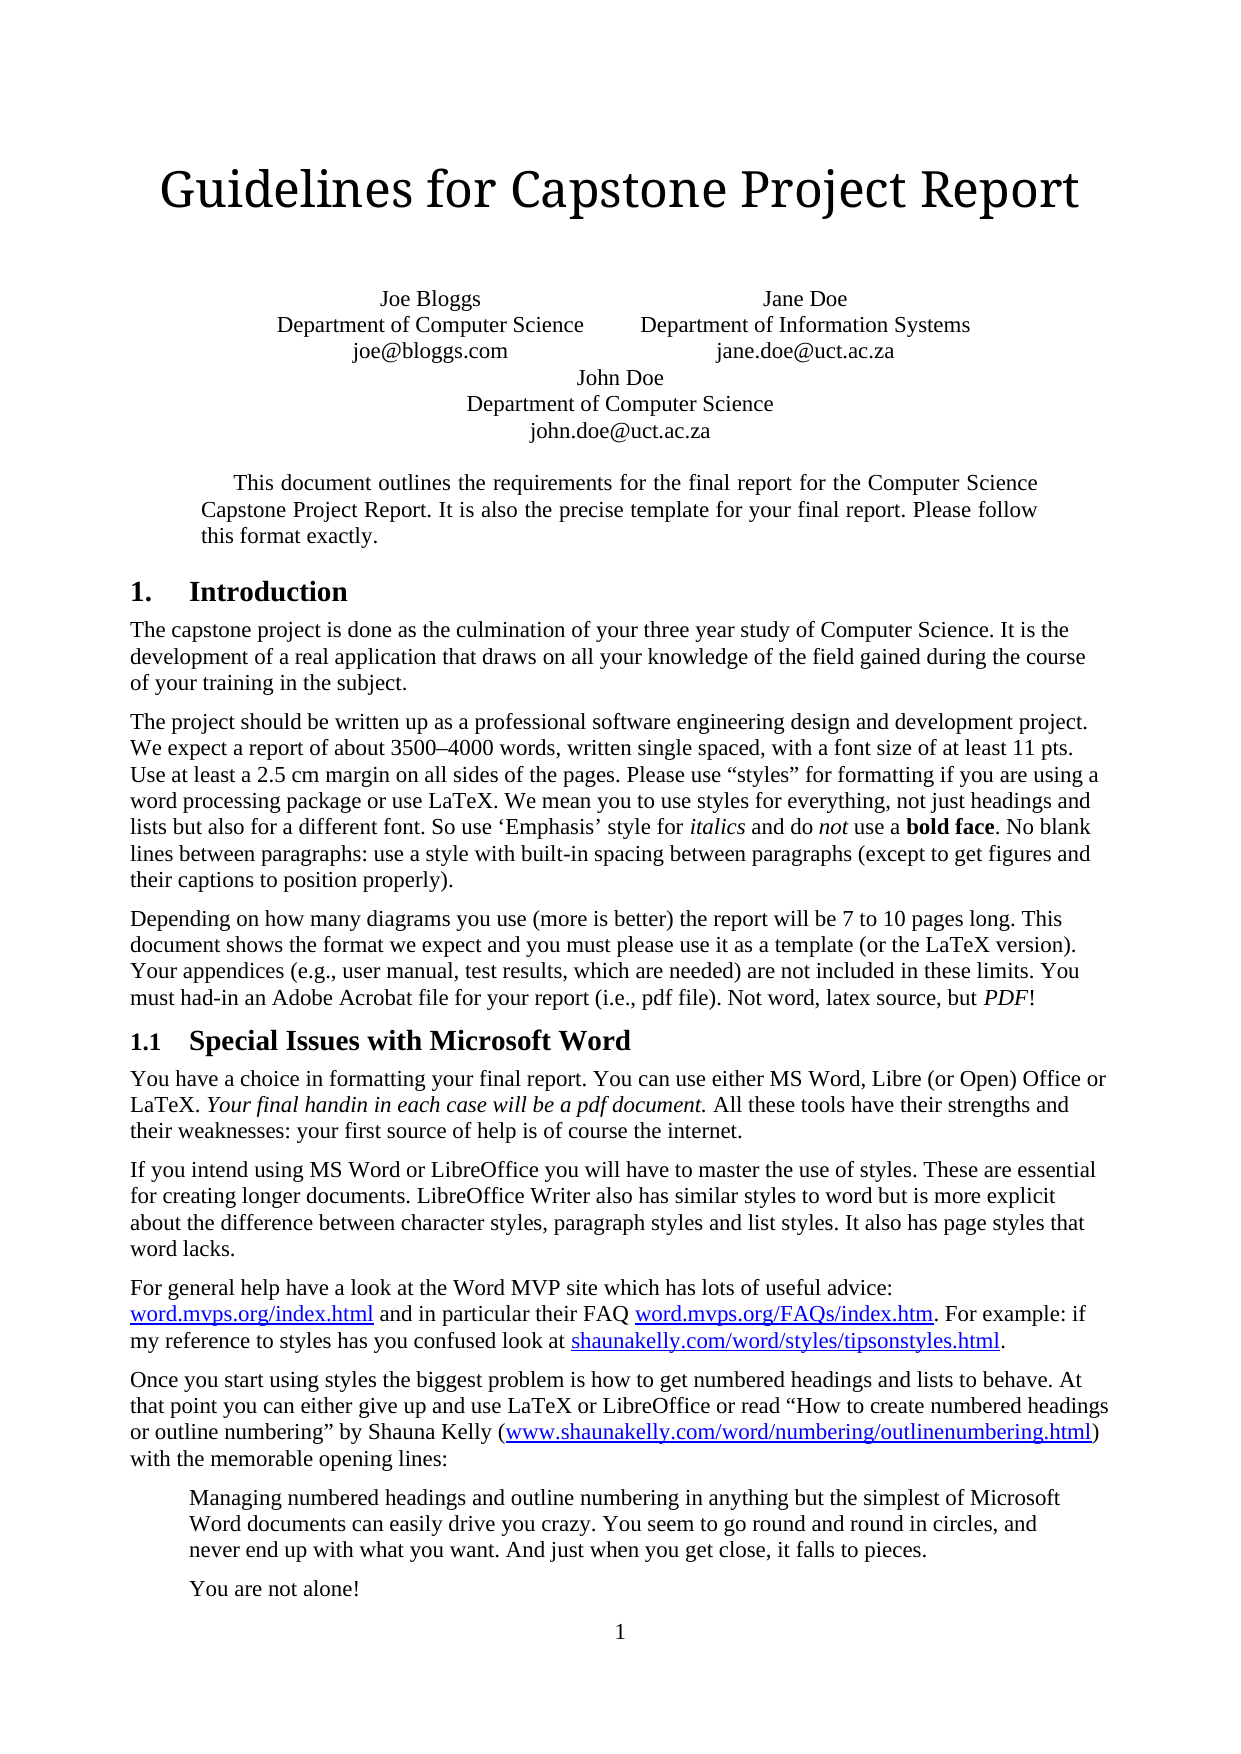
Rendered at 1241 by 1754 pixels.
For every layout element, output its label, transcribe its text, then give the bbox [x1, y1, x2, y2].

text The project should be written up as a professional software engineering design and development project. We expect a report of about 3500–4000 words, written single spaced, with a font size of at least 11 pts. Use at least a 2.5 cm margin on all sides of the pages. Please use “styles” for formatting if you are using a word processing package or use LaTeX. We mean you to use styles for everything, not just headings and lists but also for a different font. So use ‘Emphasis’ style for italics and do not use a bold face. No blank lines between paragraphs: use a style with built-in spacing between paragraphs (except to get figures and their captions to position properly). [130, 708, 1110, 892]
text Depending on how many diagrams you use (more is better) the report will be 7 to 10 pages long. This document shows the format we expect and you must please use it as a template (or the LaTeX version). Your appendices (e.g., user manual, test results, which are needed) are not included in these limits. You must had-in an Adobe Acrobat file for your report (i.e., pdf file). Not word, latex source, but PDF! [130, 905, 1110, 1010]
text If you intend using MS Word or LibreOffice you will have to master the use of styles. These are essential for creating longer documents. LibreOffice Writer also has similar styles to word but is more explicit about the difference between character styles, paragraph styles and list styles. It also has page styles that word lacks. [130, 1156, 1110, 1262]
text Managing numbered headings and outline numbering in anything but the simplest of Microsoft Word documents can easily drive you crazy. You seem to go round and round in circles, and never end up with what you want. And just when you get close, it falls to pieces. [189, 1484, 1081, 1563]
table_header Joe Bloggs Department of Computer Science joe@bloggs.com [245, 285, 615, 364]
text You are not alone! [189, 1575, 1081, 1602]
text You have a choice in formatting your final report. You can use either MS Word, Libre (or Open) Office or LaTeX. Your final handin in each case will be a pdf document. All these tools have their strengths and their weaknesses: your first source of help is of course the internet. [130, 1065, 1110, 1144]
text For general help have a look at the Word MVP site which has lots of useful advice: word.mvps.org/index.html and in particular their FAQ word.mvps.org/FAQs/index.htm. For example: if my reference to styles has you confused look at shaunakelly.com/word/styles/tipsonstyles.html. [130, 1274, 1110, 1353]
subtitle Introduction [130, 574, 1110, 608]
title Guidelines for Capstone Project Report [130, 154, 1110, 222]
text Once you start using styles the biggest problem is how to get numbered headings and lists to behave. At that point you can either give up and use LaTeX or LibreOffice or read “How to create numbered headings or outline numbering” by Shauna Kelly (www.shaunakelly.com/word/numbering/outlinenumbering.html) with the memorable opening lines: [130, 1366, 1110, 1471]
table_cell John Doe Department of Computer Science john.doe@uct.ac.za [245, 364, 995, 443]
subtitle Special Issues with Microsoft Word [130, 1023, 1110, 1056]
text This document outlines the requirements for the final report for the Computer Science Capstone Project Report. It is also the precise template for your final report. Please follow this format exactly. [201, 469, 1039, 548]
text The capstone project is done as the culmination of your three year study of Computer Science. It is the development of a real application that draws on all your knowledge of the field gained during the course of your training in the subject. [130, 616, 1110, 695]
table_header Jane Doe Department of Information Systems jane.doe@uct.ac.za [615, 285, 995, 364]
